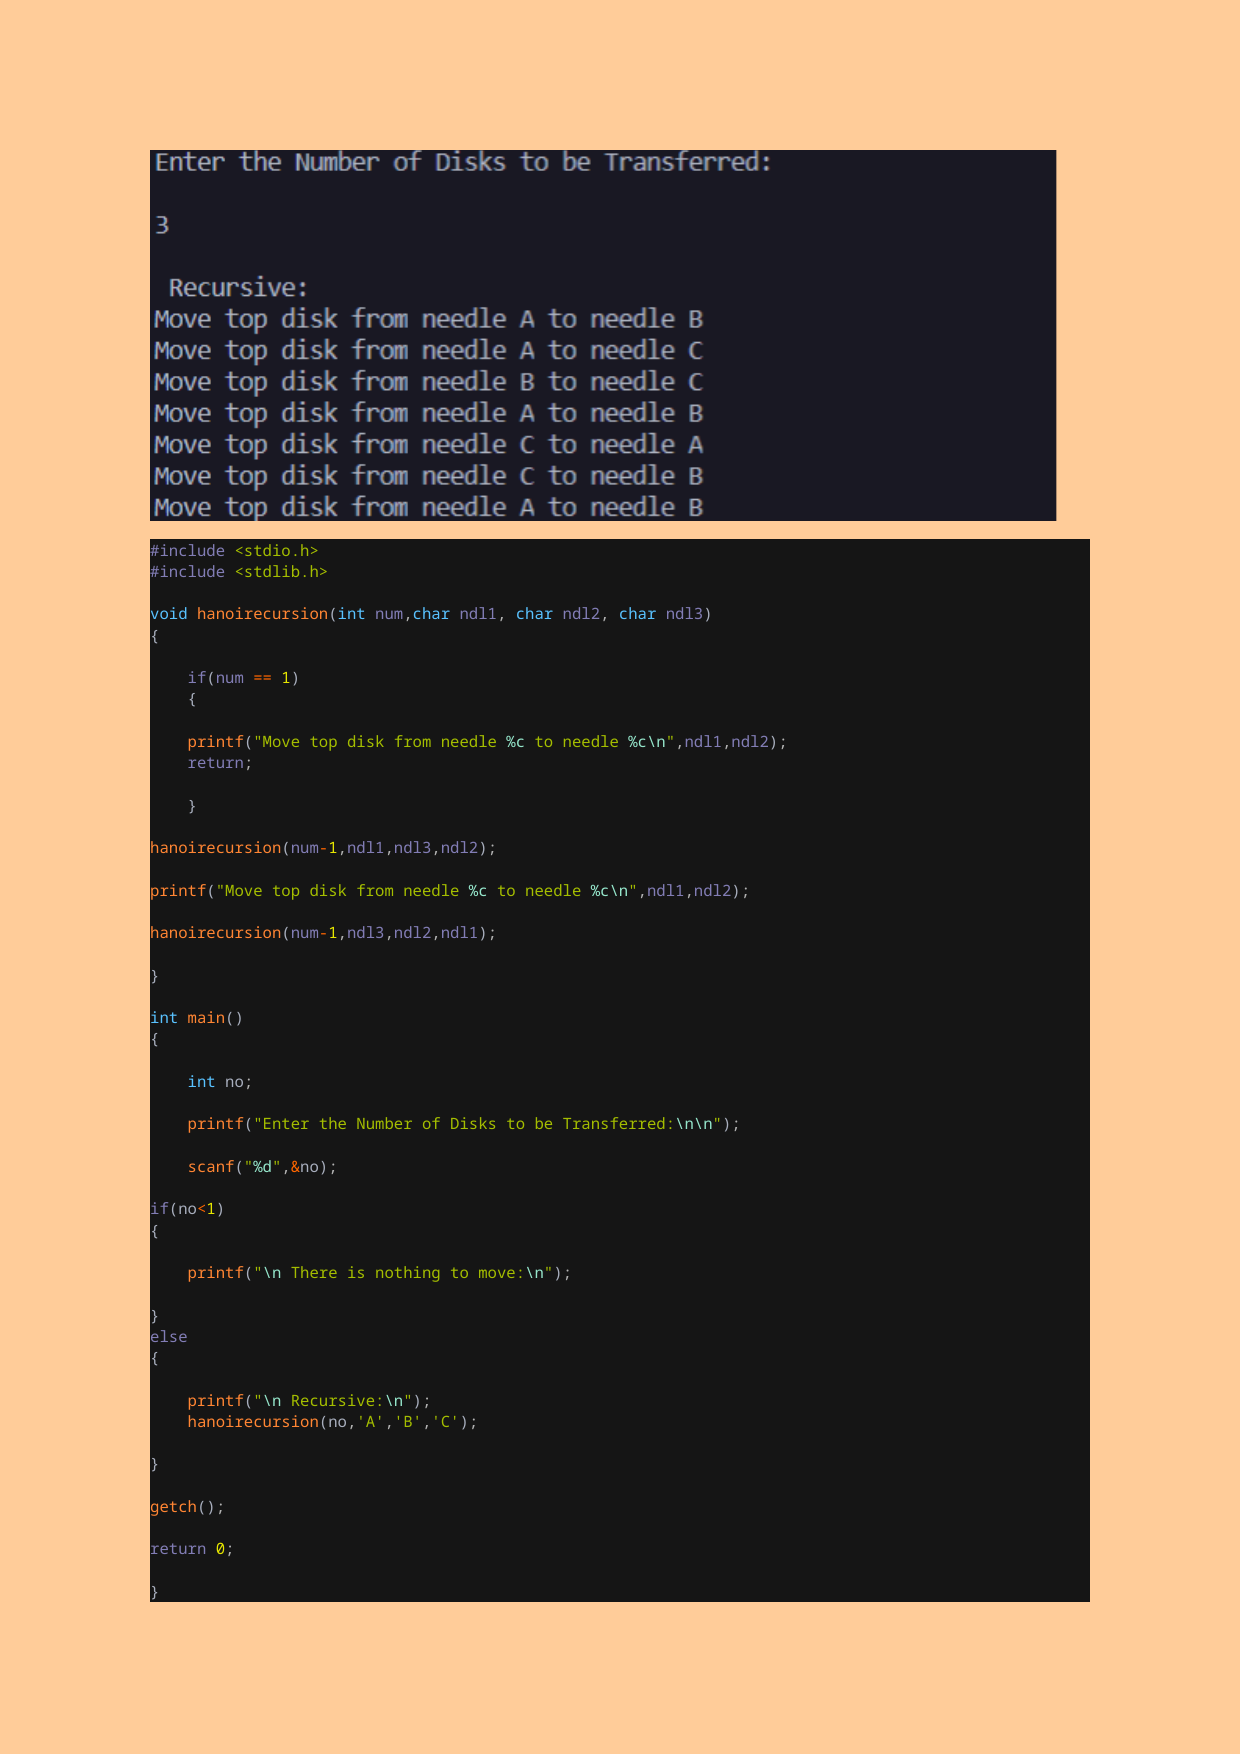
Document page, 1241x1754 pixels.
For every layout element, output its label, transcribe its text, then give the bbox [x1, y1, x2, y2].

text printf("Move top disk from needle %c to needle %c\n",ndl1,ndl2); [150, 879, 1090, 901]
text else [150, 1326, 1090, 1347]
text #include <stdio.h> [150, 539, 1090, 561]
picture [150, 150, 1057, 521]
text { [150, 688, 1090, 709]
text scanf("%d",&no); [150, 1156, 1090, 1177]
text } [150, 964, 1090, 986]
text if(no<1) [150, 1198, 1090, 1219]
text } [150, 794, 1090, 816]
text } [150, 1453, 1090, 1474]
text void hanoirecursion(int num,char ndl1, char ndl2, char ndl3) [150, 603, 1090, 624]
text hanoirecursion(num-1,ndl3,ndl2,ndl1); [150, 922, 1090, 943]
text int no; [150, 1071, 1090, 1092]
text { [150, 1347, 1090, 1368]
text } [150, 1304, 1090, 1326]
text printf("Move top disk from needle %c to needle %c\n",ndl1,ndl2); [150, 731, 1090, 752]
text { [150, 624, 1090, 646]
text return; [150, 752, 1090, 773]
text } [150, 1581, 1090, 1602]
text getch(); [150, 1496, 1090, 1517]
text return 0; [150, 1538, 1090, 1559]
text hanoirecursion(num-1,ndl1,ndl3,ndl2); [150, 837, 1090, 858]
text { [150, 1219, 1090, 1241]
text printf("\n Recursive:\n"); [150, 1389, 1090, 1411]
text if(num == 1) [150, 667, 1090, 688]
text hanoirecursion(no,'A','B','C'); [150, 1411, 1090, 1432]
text { [150, 1028, 1090, 1049]
text printf("Enter the Number of Disks to be Transferred:\n\n"); [150, 1113, 1090, 1134]
text #include <stdlib.h> [150, 561, 1090, 582]
text int main() [150, 1007, 1090, 1028]
text printf("\n There is nothing to move:\n"); [150, 1262, 1090, 1283]
